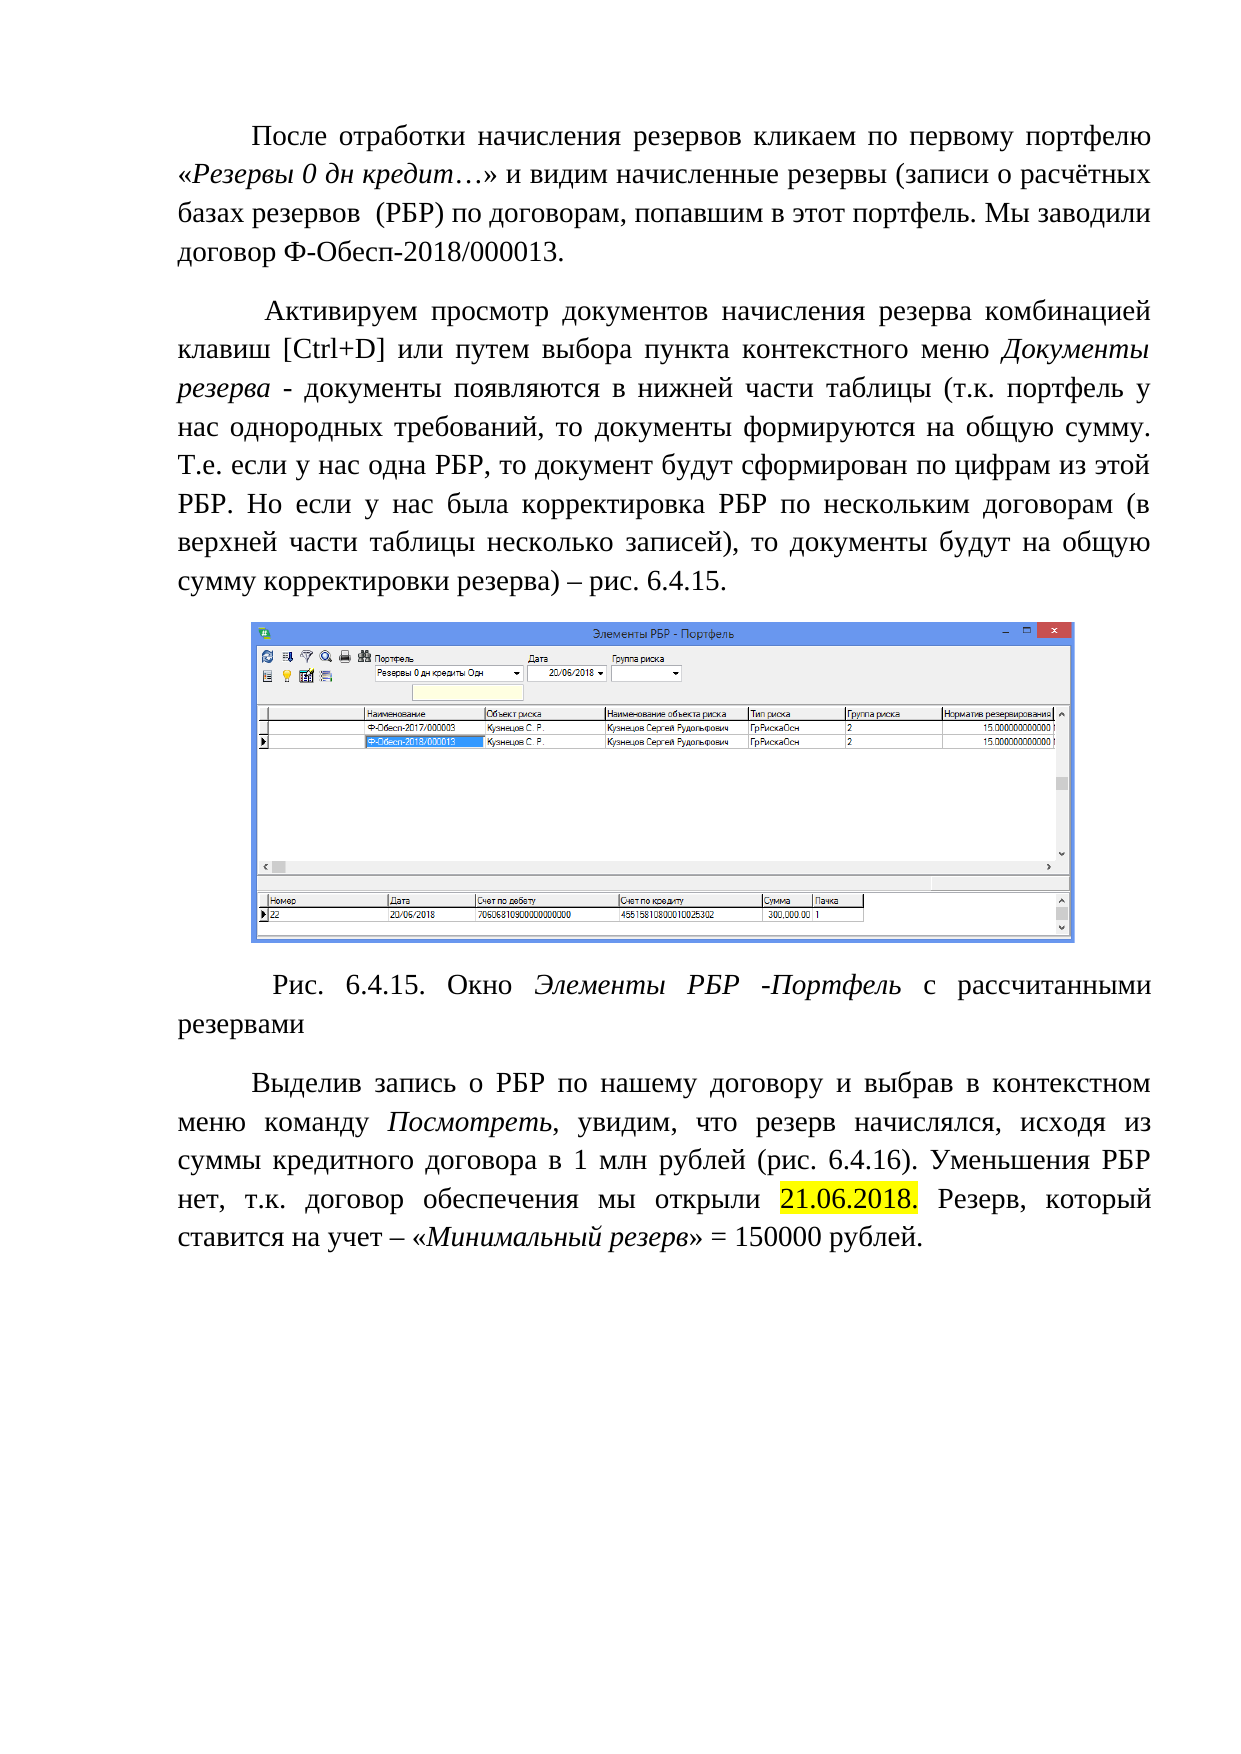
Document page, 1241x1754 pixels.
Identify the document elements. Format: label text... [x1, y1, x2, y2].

picture [251, 622, 1075, 943]
text После отработки начисления резервов кликаем по первому портфелю «Резервы 0 дн кредит…» и видим начисленные резервы (записи о расчётных базах резервов (РБР) по договорам, попавшим в этот портфель. Мы заводили договор Ф-Обесп-2018/000013. [177, 118, 1152, 267]
text Активируем просмотр документов начисления резерва комбинацией клавиш [Ctrl+D] или путем выбора пункта контекстного меню Документы резерва - документы появляются в нижней части таблицы (т.к. портфель у нас однородных требований, то документы формируются на общую сумму. Т.е. если у нас одна РБР, то документ будут сформирован по цифрам из этой РБР. Но если у нас была корректировка РБР по нескольким договорам (в верхней части таблицы несколько записей), то документы будут на общую сумму корректировки резерва) – рис. 6.4.15. [177, 293, 1152, 596]
text Рис. 6.4.15. Окно Элементы РБР -Портфель с рассчитанными резервами [177, 967, 1152, 1039]
text Выделив запись о РБР по нашему договору и выбрав в контекстном меню команду Посмотреть, увидим, что резерв начислялся, исходя из суммы кредитного договора в 1 млн рублей (рис. 6.4.16). Уменьшения РБР нет, т.к. договор обеспечения мы открыли 21.06.2018. Резерв, который ставится на учет – «Минимальный резерв» = 150000 рублей. [177, 1065, 1152, 1253]
